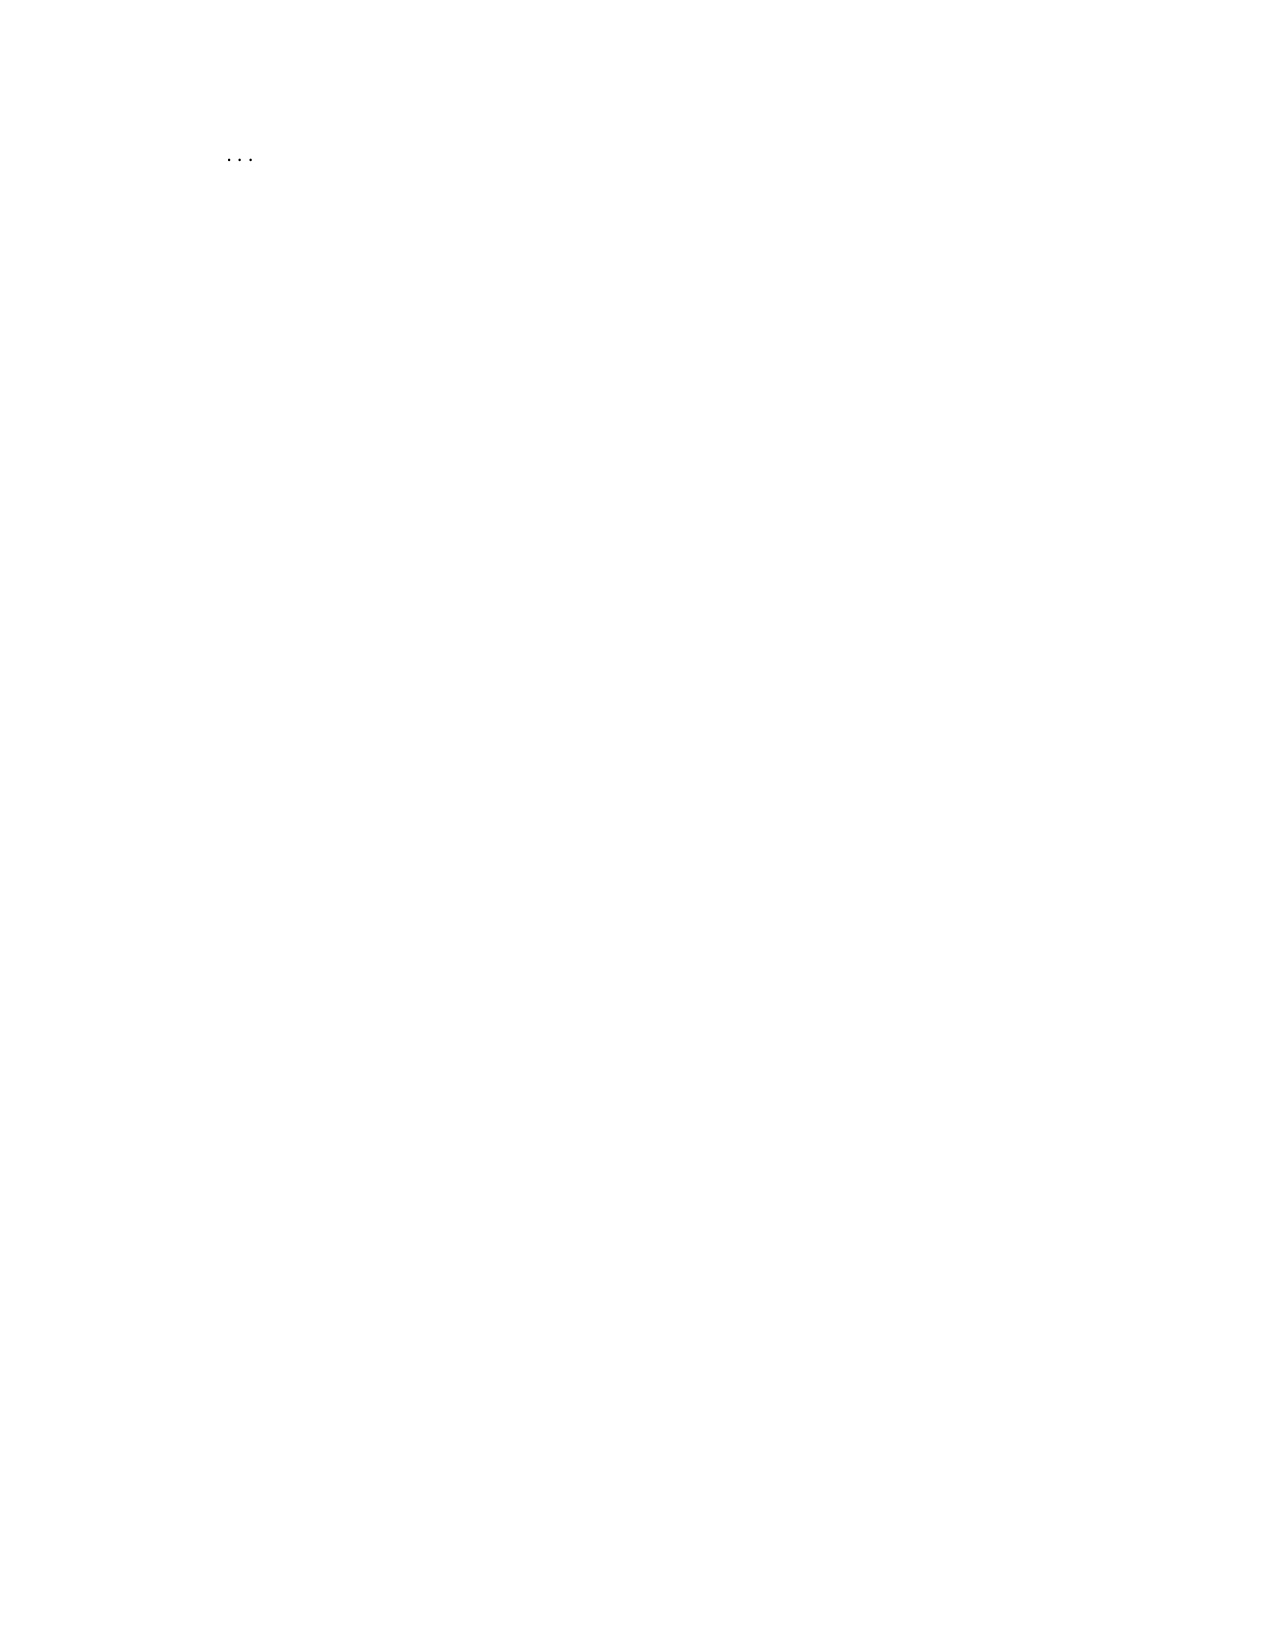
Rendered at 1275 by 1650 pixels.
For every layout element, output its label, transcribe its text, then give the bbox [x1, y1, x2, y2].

text ... [223, 142, 1275, 167]
